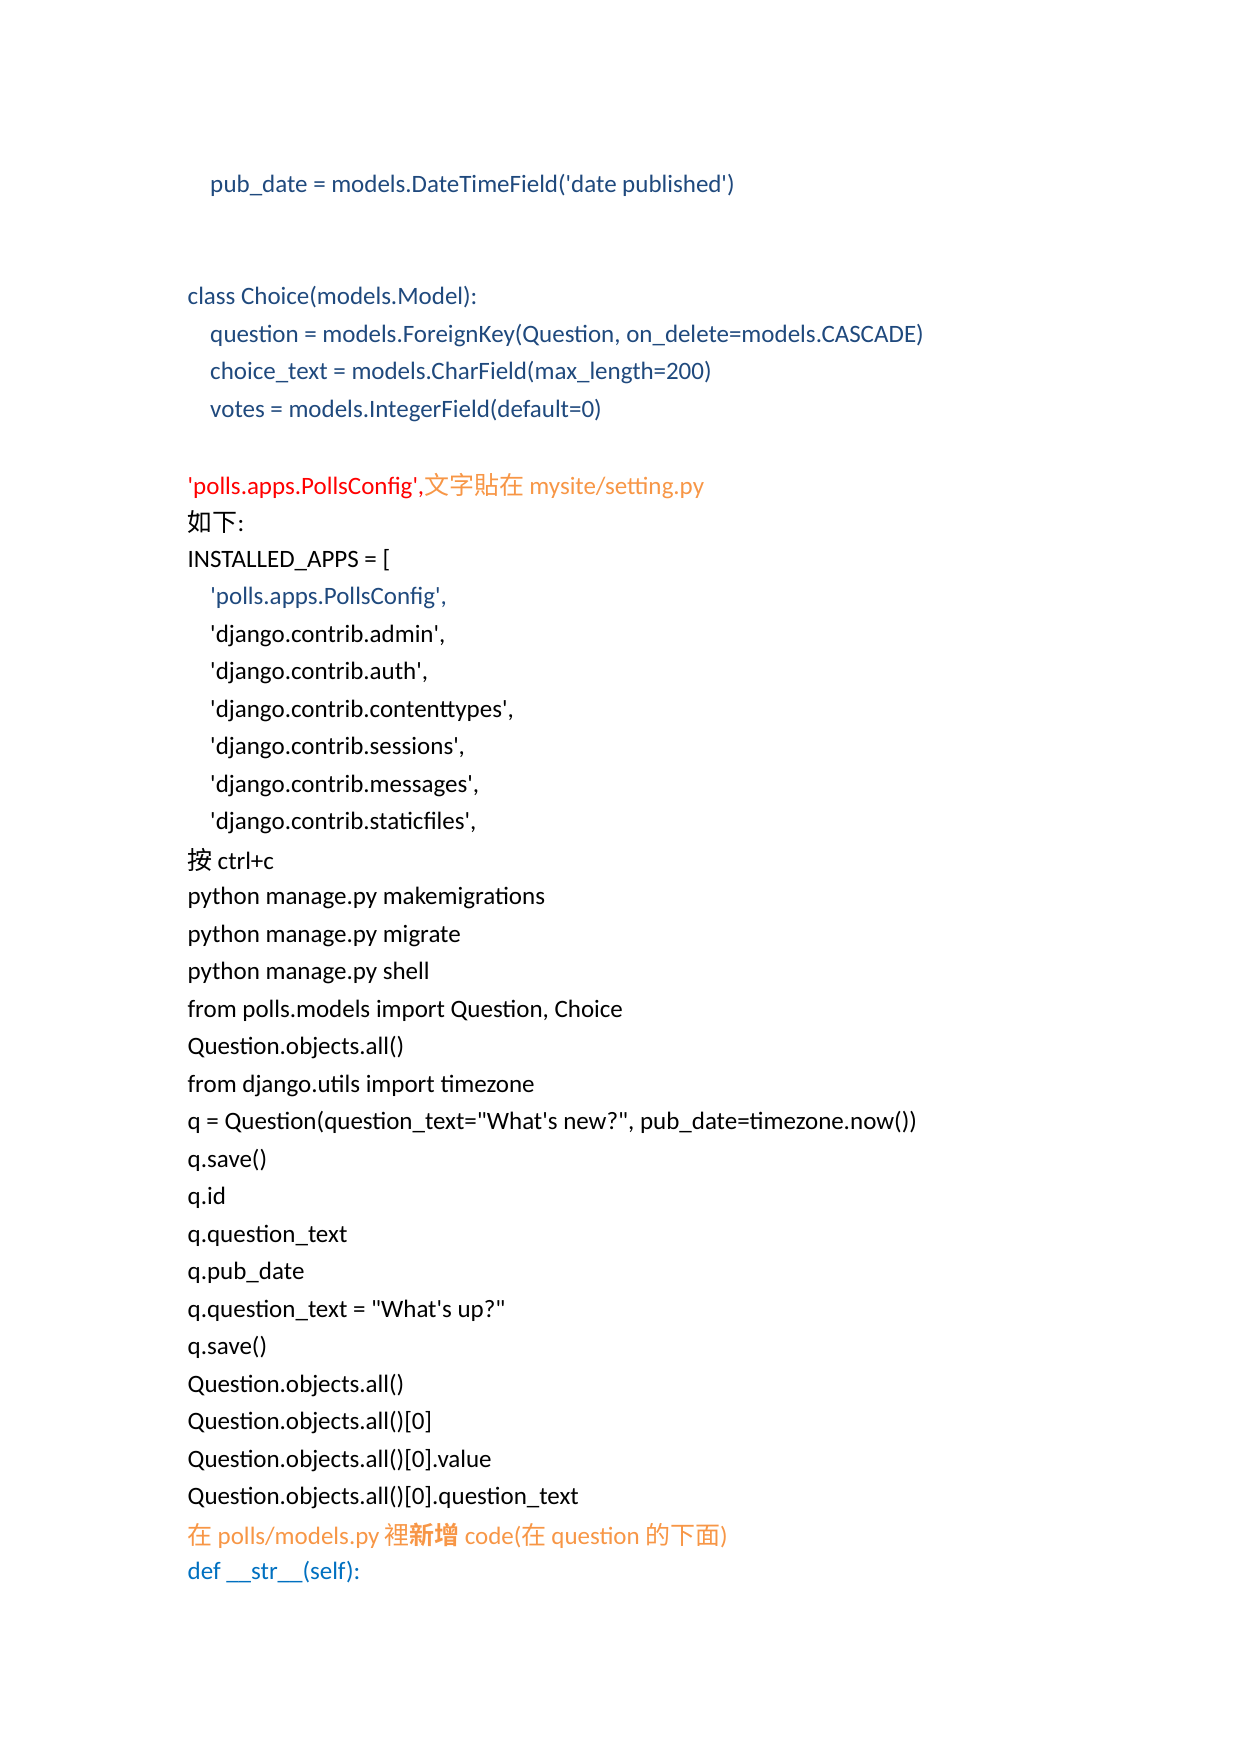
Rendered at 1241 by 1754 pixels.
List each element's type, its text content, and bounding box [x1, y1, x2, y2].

text Question.objects.all()[0] [187, 1402, 1053, 1439]
text Question.objects.all()[0].question_text [187, 1477, 1053, 1514]
text INSTALLED_APPS = [ [187, 539, 1053, 577]
text 'polls.apps.PollsConfig', [187, 577, 1053, 614]
text 在polls/models.py裡新增code(在question的下面) [187, 1514, 1053, 1552]
text question = models.ForeignKey(Question, on_delete=models.CASCADE) [187, 314, 1053, 352]
text python manage.py makemigrations [187, 877, 1053, 914]
text Question.objects.all() [187, 1027, 1053, 1064]
text 'django.contrib.auth', [187, 652, 1053, 689]
text q = Question(question_text="What's new?", pub_date=timezone.now()) [187, 1102, 1053, 1139]
text q.question_text = "What's up?" [187, 1289, 1053, 1327]
text 'django.contrib.messages', [187, 764, 1053, 802]
text 'django.contrib.sessions', [187, 727, 1053, 764]
text class Choice(models.Model): [187, 277, 1053, 314]
text 'django.contrib.admin', [187, 614, 1053, 652]
text votes = models.IntegerField(default=0) [187, 389, 1053, 427]
text choice_text = models.CharField(max_length=200) [187, 352, 1053, 389]
text q.save() [187, 1139, 1053, 1177]
text Question.objects.all() [187, 1364, 1053, 1402]
text def __str__(self): [187, 1552, 1053, 1589]
text q.pub_date [187, 1252, 1053, 1289]
text python manage.py shell [187, 952, 1053, 989]
text from polls.models import Question, Choice [187, 989, 1053, 1027]
text 'django.contrib.staticfiles', [187, 802, 1053, 839]
text 'django.contrib.contenttypes', [187, 689, 1053, 727]
text from django.utils import timezone [187, 1064, 1053, 1102]
text python manage.py migrate [187, 914, 1053, 952]
text 如下: [187, 502, 1053, 539]
text Question.objects.all()[0].value [187, 1439, 1053, 1477]
text 按ctrl+c [187, 839, 1053, 877]
text pub_date = models.DateTimeField('date published') [187, 164, 1053, 202]
text q.save() [187, 1327, 1053, 1364]
text q.id [187, 1177, 1053, 1214]
text 'polls.apps.PollsConfig',文字貼在mysite/setting.py [187, 464, 1053, 502]
text q.question_text [187, 1214, 1053, 1252]
